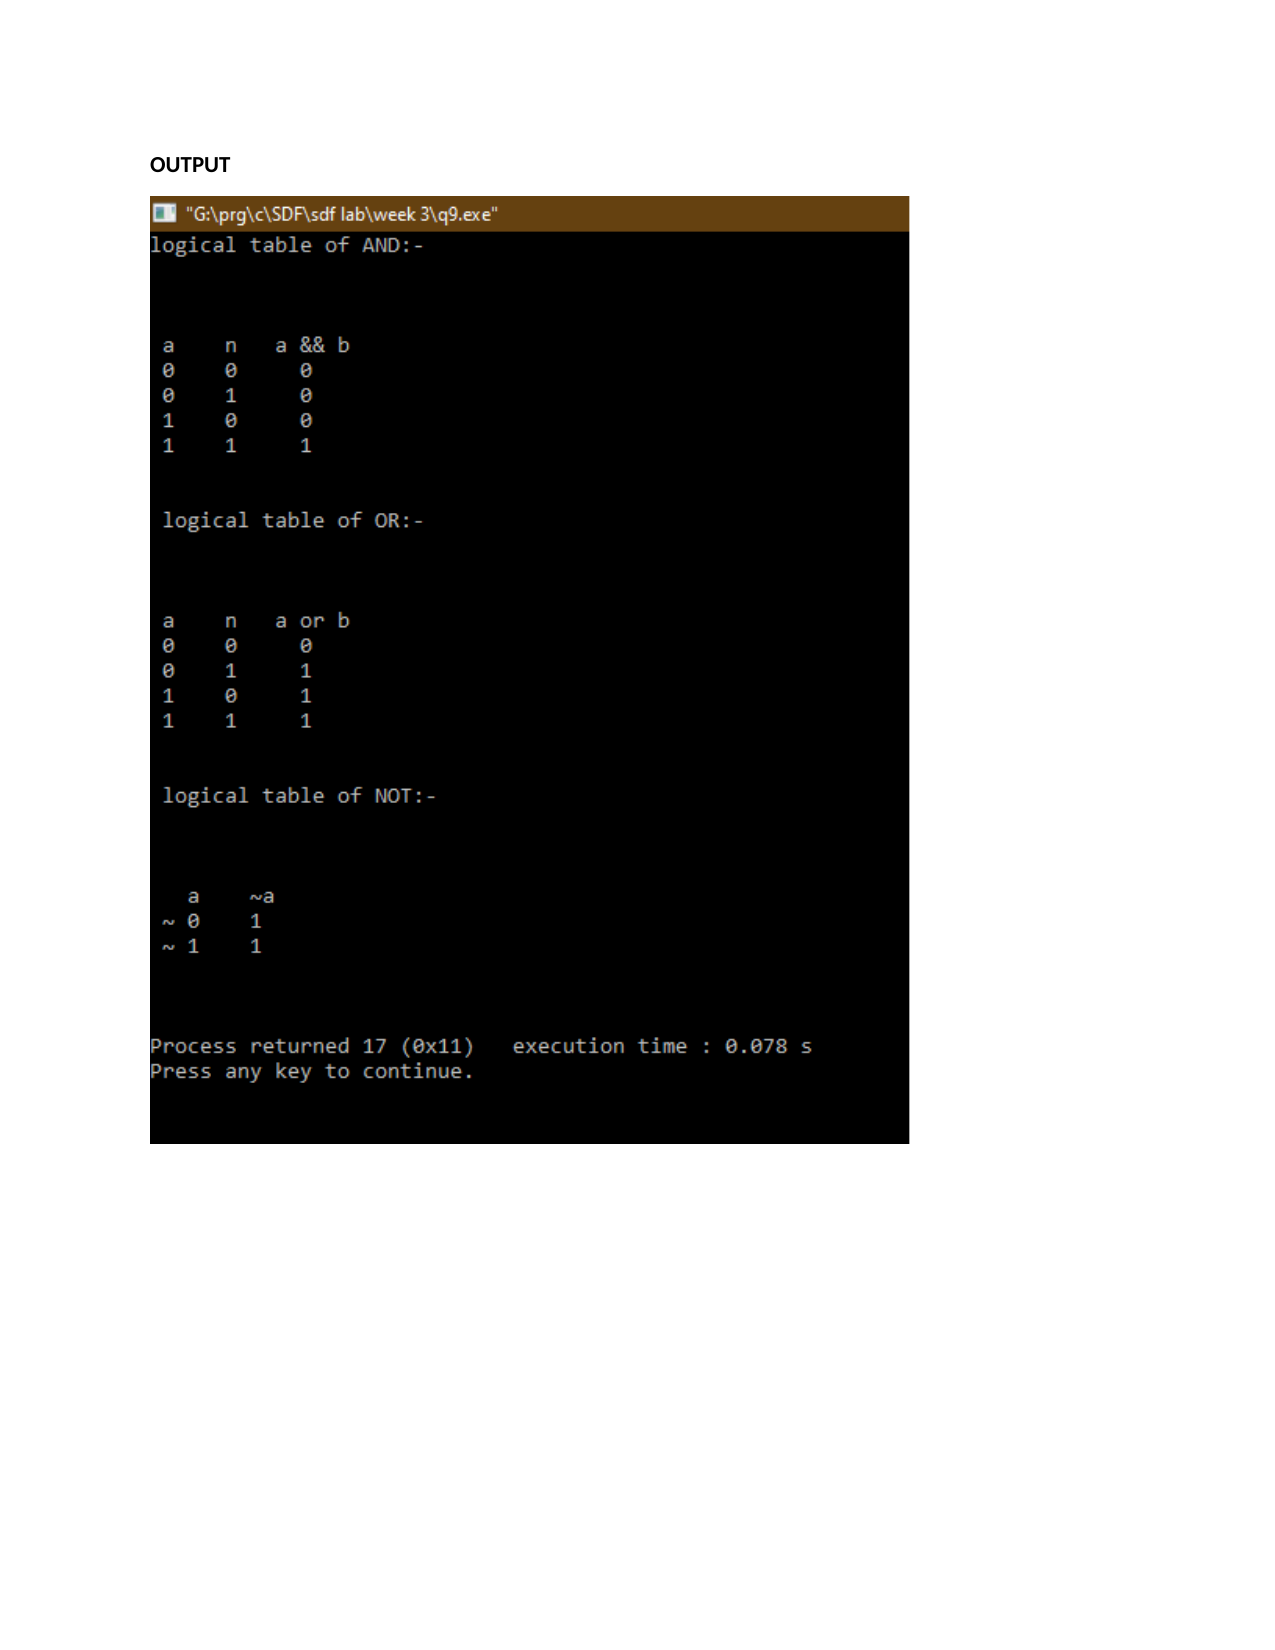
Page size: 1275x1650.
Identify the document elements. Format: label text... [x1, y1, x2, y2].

picture [150, 196, 910, 1144]
text OUTPUT [150, 150, 1125, 178]
